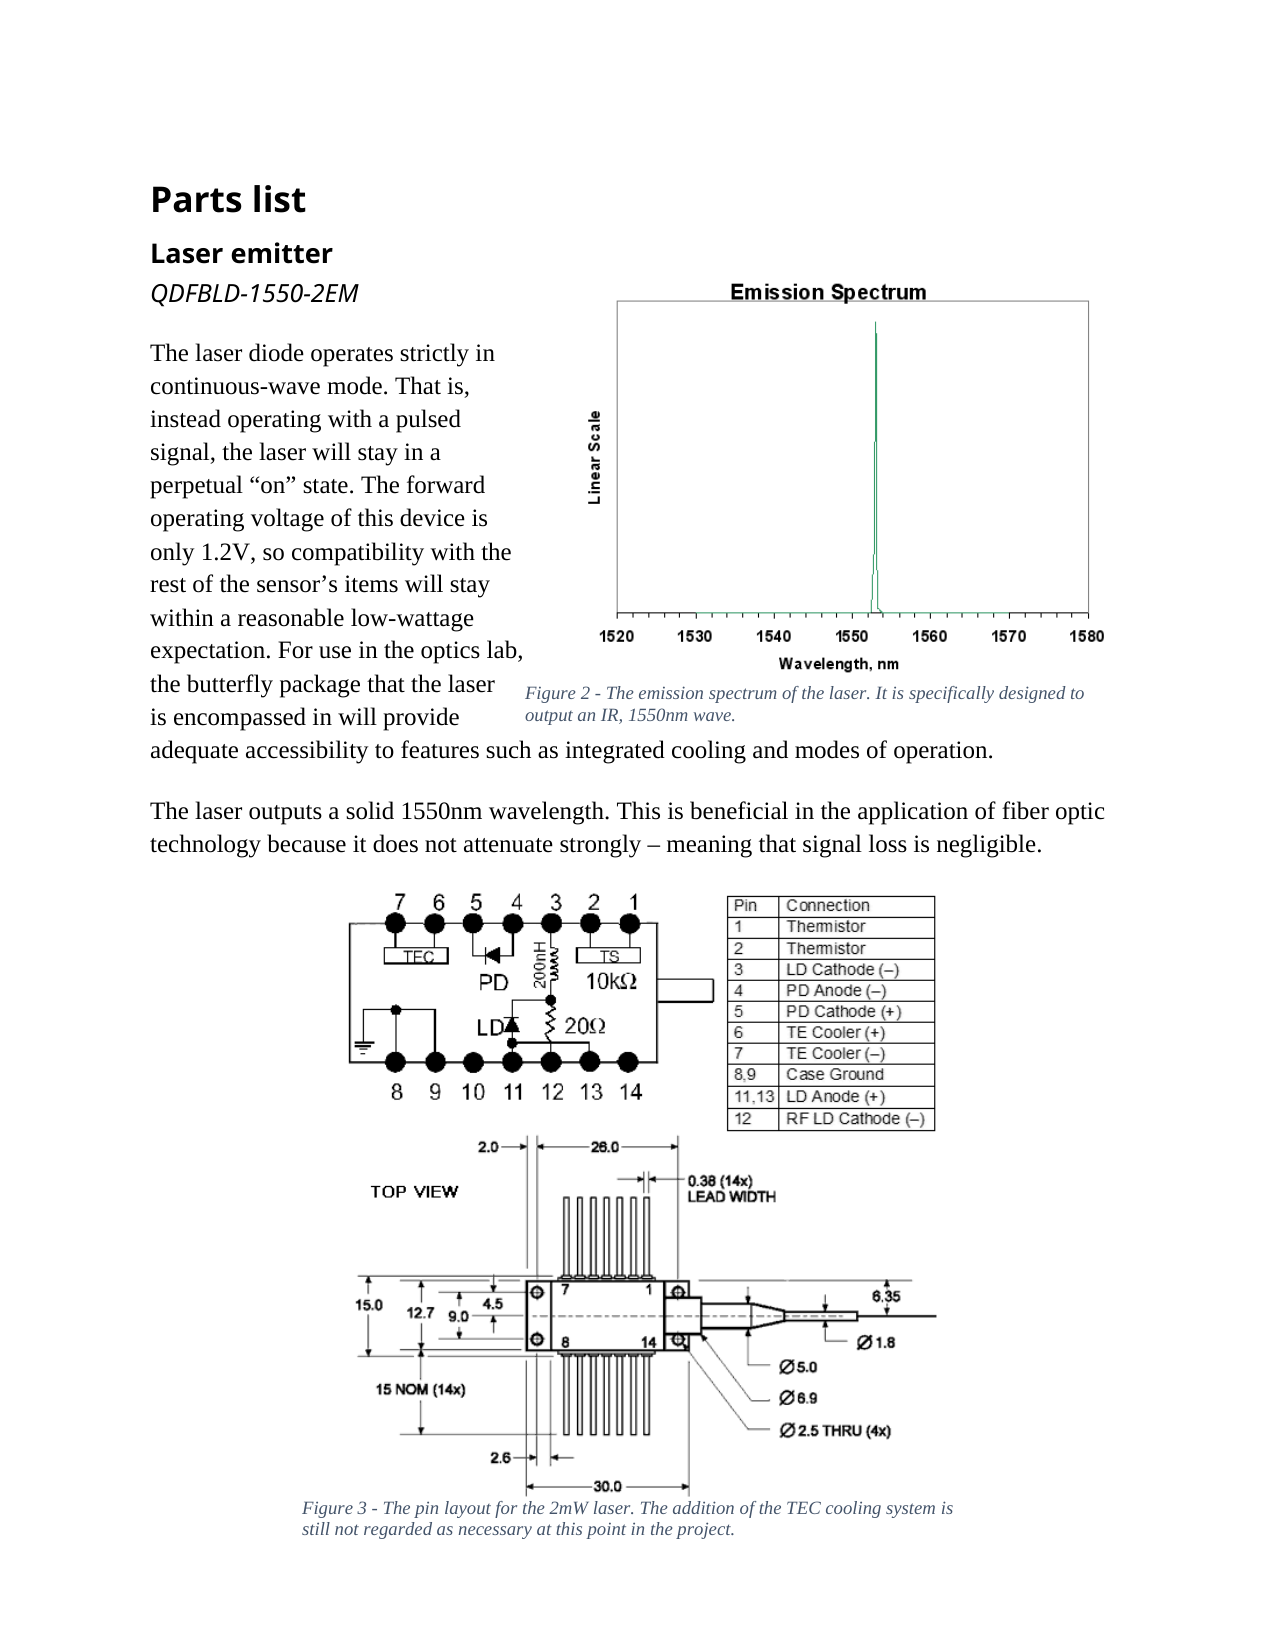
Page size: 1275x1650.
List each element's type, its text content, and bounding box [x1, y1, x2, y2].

subtitle Laser emitter [150, 234, 545, 271]
text The laser diode operates strictly in continuous-wave mode. That is, instead operating with a pulsed signal, the laser will stay in a perpetual “on” state. The forward operating voltage of this device is only 1.2V, so compatibility with the rest of the sensor’s items will stay within a reasonable low-wattage expectation. For use in the optics lab, the butterfly package that the laser is encompassed in will provide adequate accessibility to features such as integrated cooling and modes of operation. [150, 338, 1125, 763]
text The laser outputs a solid 1550nm wavelength. This is beneficial in the application of fiber optic technology because it does not attenuate strongly – meaning that signal loss is negligible. [150, 796, 1125, 858]
subtitle QDFBLD-1550-2EM [150, 276, 545, 310]
picture [328, 868, 947, 1496]
subtitle Parts list [150, 175, 1125, 223]
picture [545, 230, 1125, 704]
